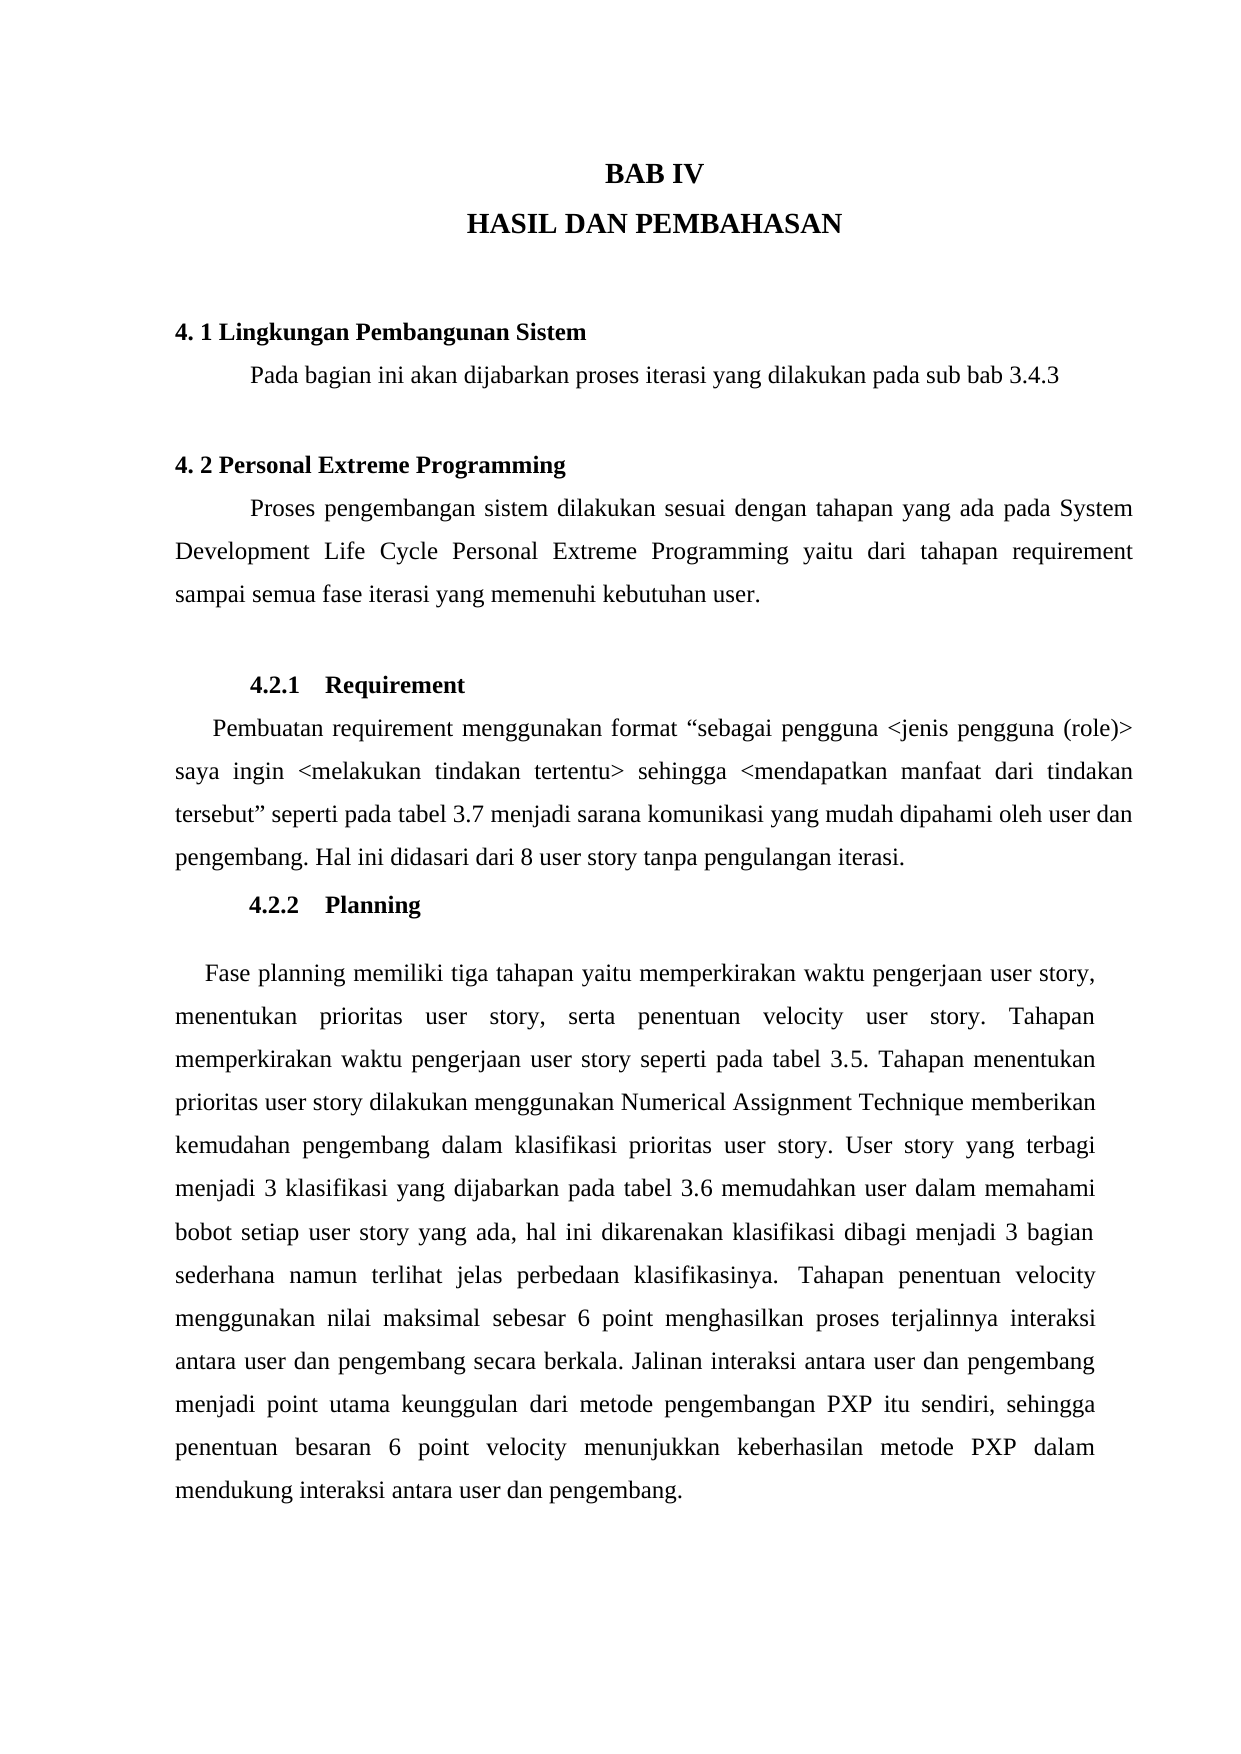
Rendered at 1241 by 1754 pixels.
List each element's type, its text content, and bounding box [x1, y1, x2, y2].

text Pada bagian ini akan dijabarkan proses iterasi yang dilakukan pada sub bab 3.4.3 [175, 360, 1134, 388]
text Pembuatan requirement menggunakan format “sebagai pengguna <jenis pengguna (role)> saya ingin <melakukan tindakan tertentu> sehingga <mendapatkan manfaat dari tindakan tersebut” seperti pada tabel 3.7 menjadi sarana komunikasi yang mudah dipahami oleh user dan pengembang. Hal ini didasari dari 8 user story tanpa pengulangan iterasi. [175, 713, 1134, 871]
subtitle 4. 2 Personal Extreme Programming [175, 450, 1134, 479]
text Proses pengembangan sistem dilakukan sesuai dengan tahapan yang ada pada System Development Life Cycle Personal Extreme Programming yaitu dari tahapan requirement sampai semua fase iterasi yang memenuhi kebutuhan user. [175, 493, 1134, 608]
subtitle Requirement [250, 670, 1134, 699]
text Fase planning memiliki tiga tahapan yaitu memperkirakan waktu pengerjaan user story, menentukan prioritas user story, serta penentuan velocity user story. Tahapan memperkirakan waktu pengerjaan user story seperti pada tabel 3.5. Tahapan menentukan prioritas user story dilakukan menggunakan Numerical Assignment Technique memberikan kemudahan pengembang dalam klasifikasi prioritas user story. User story yang terbagi menjadi 3 klasifikasi yang dijabarkan pada tabel 3.6 memudahkan user dalam memahami bobot setiap user story yang ada, hal ini dikarenakan klasifikasi dibagi menjadi 3 bagian sederhana namun terlihat jelas perbedaan klasifikasinya. Tahapan penentuan velocity menggunakan nilai maksimal sebesar 6 point menghasilkan proses terjalinnya interaksi antara user dan pengembang secara berkala. Jalinan interaksi antara user dan pengembang menjadi point utama keunggulan dari metode pengembangan PXP itu sendiri, sehingga penentuan besaran 6 point velocity menunjukkan keberhasilan metode PXP dalam mendukung interaksi antara user dan pengembang. [175, 958, 1096, 1504]
subtitle BAB IV HASIL DAN PEMBAHASAN [175, 156, 1134, 240]
subtitle 4. 1 Lingkungan Pembangunan Sistem [175, 317, 1134, 345]
subtitle 4.2.2 Planning [249, 890, 1134, 918]
